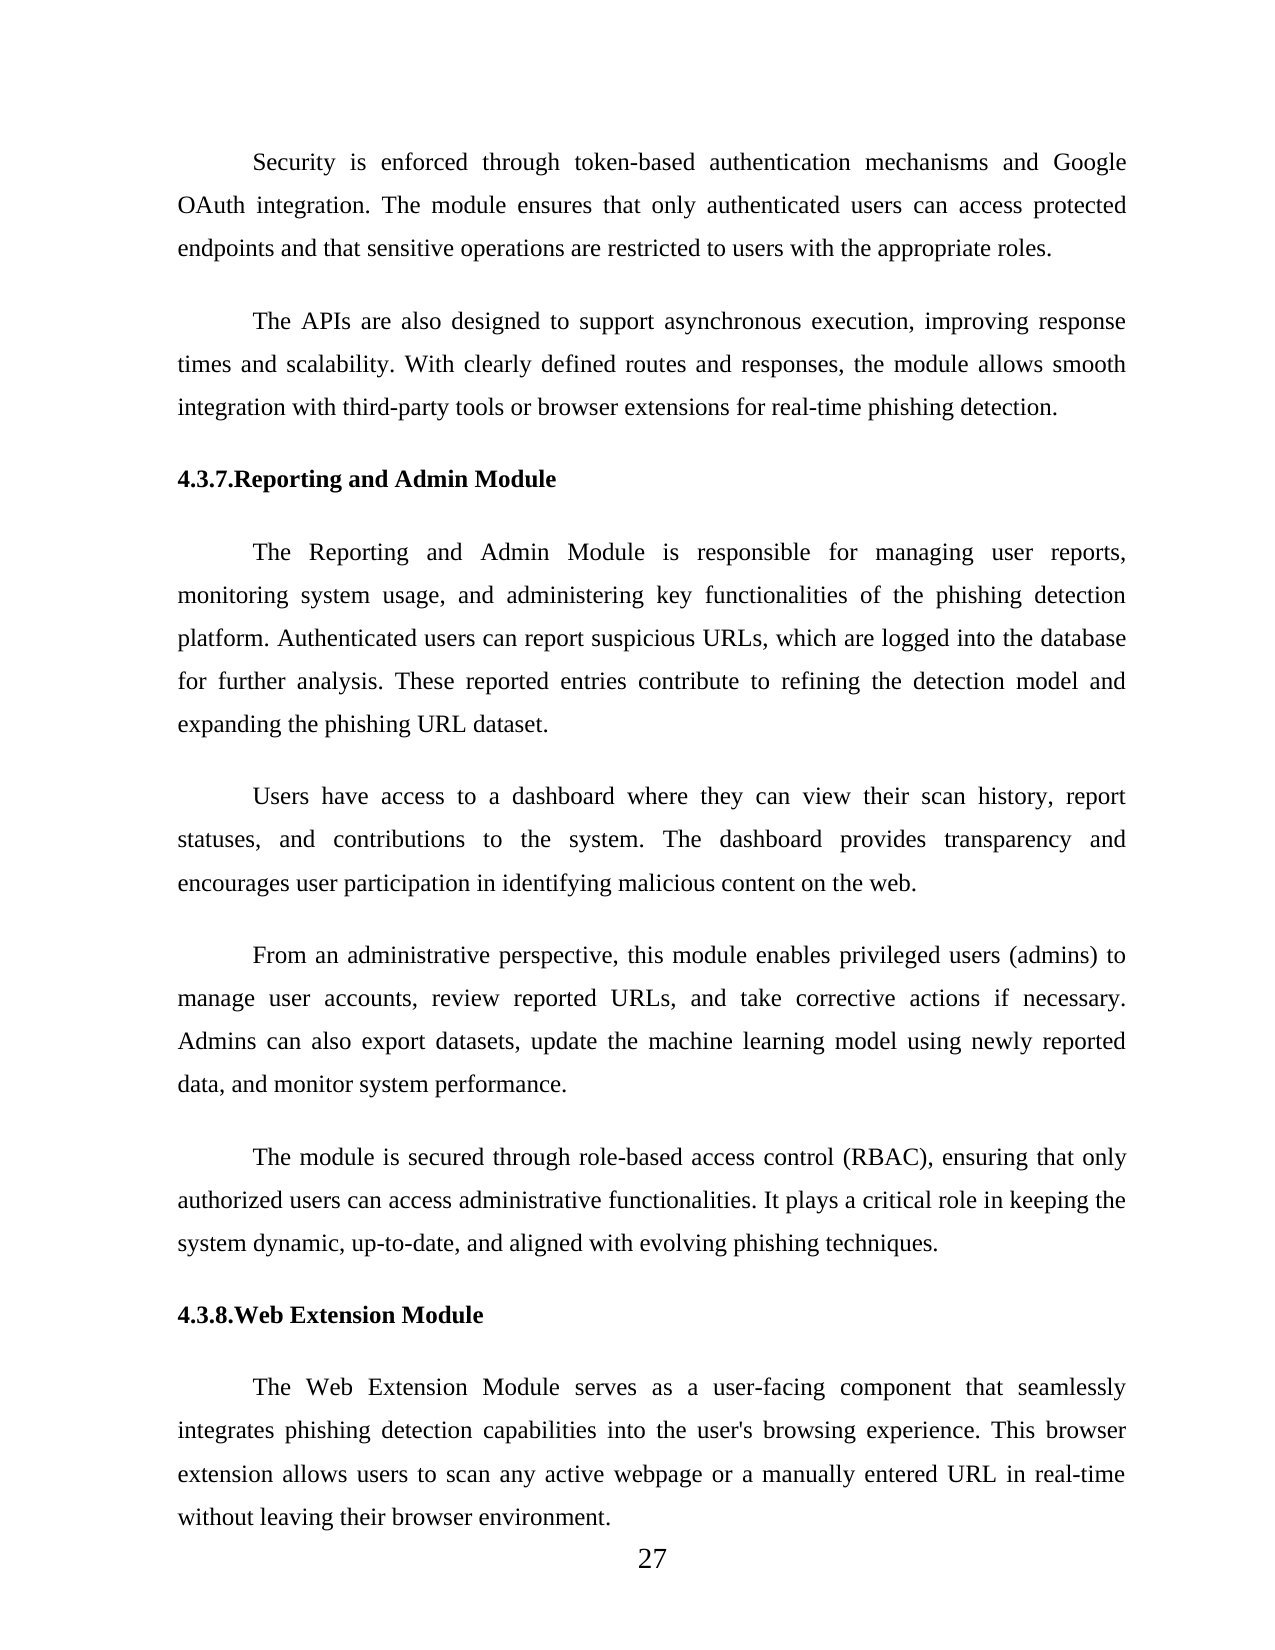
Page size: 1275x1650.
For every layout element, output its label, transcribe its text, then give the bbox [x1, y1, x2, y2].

text The APIs are also designed to support asynchronous execution, improving response times and scalability. With clearly defined routes and responses, the module allows smooth integration with third-party tools or browser extensions for real-time phishing detection. [177, 306, 1127, 421]
text 4.3.8.Web Extension Module [177, 1300, 1127, 1329]
text 4.3.7.Reporting and Admin Module [177, 464, 1127, 493]
text The module is secured through role-based access control (RBAC), ensuring that only authorized users can access administrative functionalities. It plays a critical role in keeping the system dynamic, up-to-date, and aligned with evolving phishing techniques. [177, 1142, 1127, 1257]
text The Reporting and Admin Module is responsible for managing user reports, monitoring system usage, and administering key functionalities of the phishing detection platform. Authenticated users can report suspicious URLs, which are logged into the database for further analysis. These reported entries contribute to refining the detection model and expanding the phishing URL dataset. [177, 537, 1127, 738]
text The Web Extension Module serves as a user-facing component that seamlessly integrates phishing detection capabilities into the user's browsing experience. This browser extension allows users to scan any active webpage or a manually entered URL in real-time without leaving their browser environment. [177, 1372, 1127, 1531]
text Users have access to a dashboard where they can view their scan history, report statuses, and contributions to the system. The dashboard provides transparency and encourages user participation in identifying malicious content on the web. [177, 781, 1127, 896]
text From an administrative perspective, this module enables privileged users (admins) to manage user accounts, review reported URLs, and take corrective actions if necessary. Admins can also export datasets, update the machine learning model using newly reported data, and monitor system performance. [177, 940, 1127, 1098]
text Security is enforced through token-based authentication mechanisms and Google OAuth integration. The module ensures that only authenticated users can access protected endpoints and that sensitive operations are restricted to users with the appropriate roles. [177, 147, 1127, 262]
